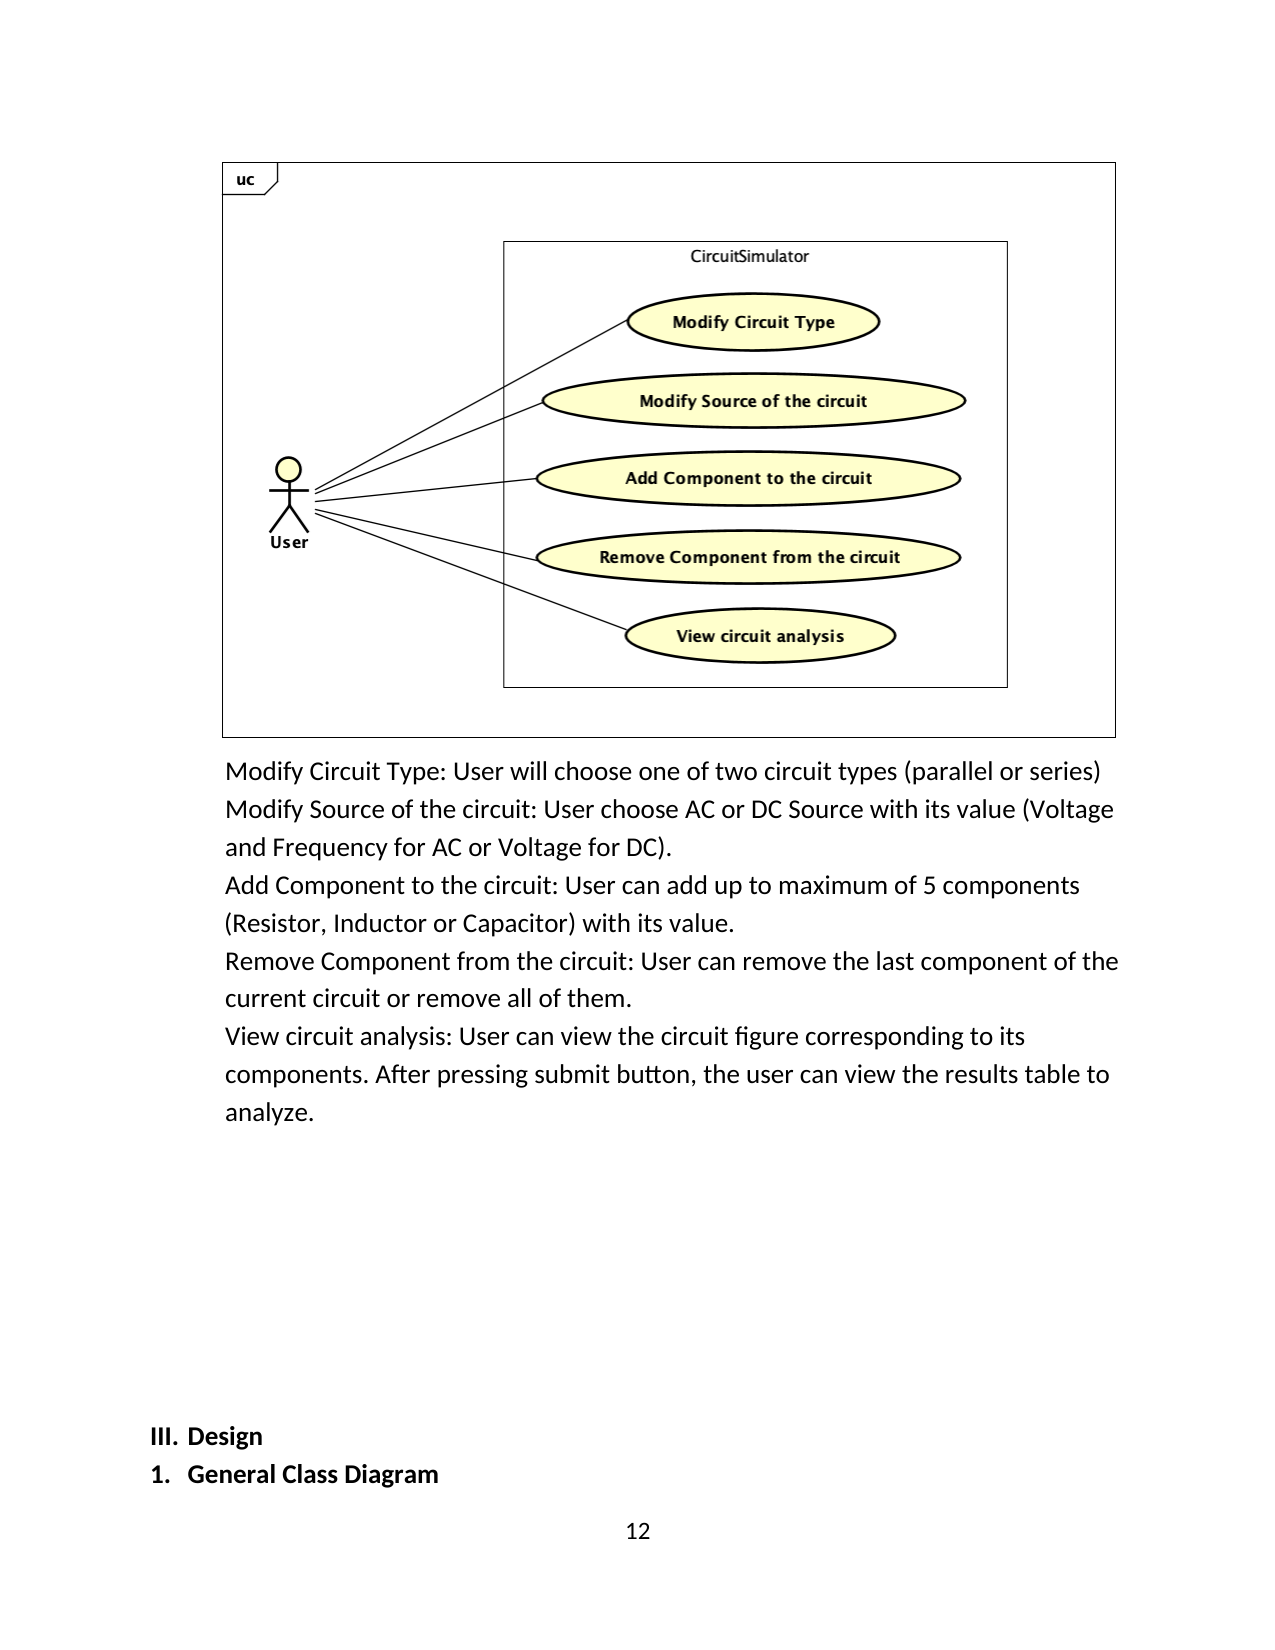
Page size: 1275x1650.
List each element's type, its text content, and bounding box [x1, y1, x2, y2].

list Add Component to the circuit: User can add up to maximum of 5 components [225, 868, 1125, 901]
subtitle Design [150, 1419, 1125, 1453]
list (Resistor, Inductor or Capacitor) with its value. [224, 906, 1125, 939]
list Modify Source of the circuit: User choose AC or DC Source with its value (Voltage and Frequency for AC or Voltage for DC). [225, 792, 1125, 863]
picture [209, 150, 1128, 750]
list Modify Circuit Type: User will choose one of two circuit types (parallel or series) [225, 754, 1125, 787]
subtitle General Class Diagram [150, 1457, 1125, 1491]
list View circuit analysis: User can view the circuit figure corresponding to its components. After pressing submit button, the user can view the results table to analyze. [225, 1019, 1125, 1128]
list Remove Component from the circuit: User can remove the last component of the current circuit or remove all of them. [225, 944, 1125, 1015]
